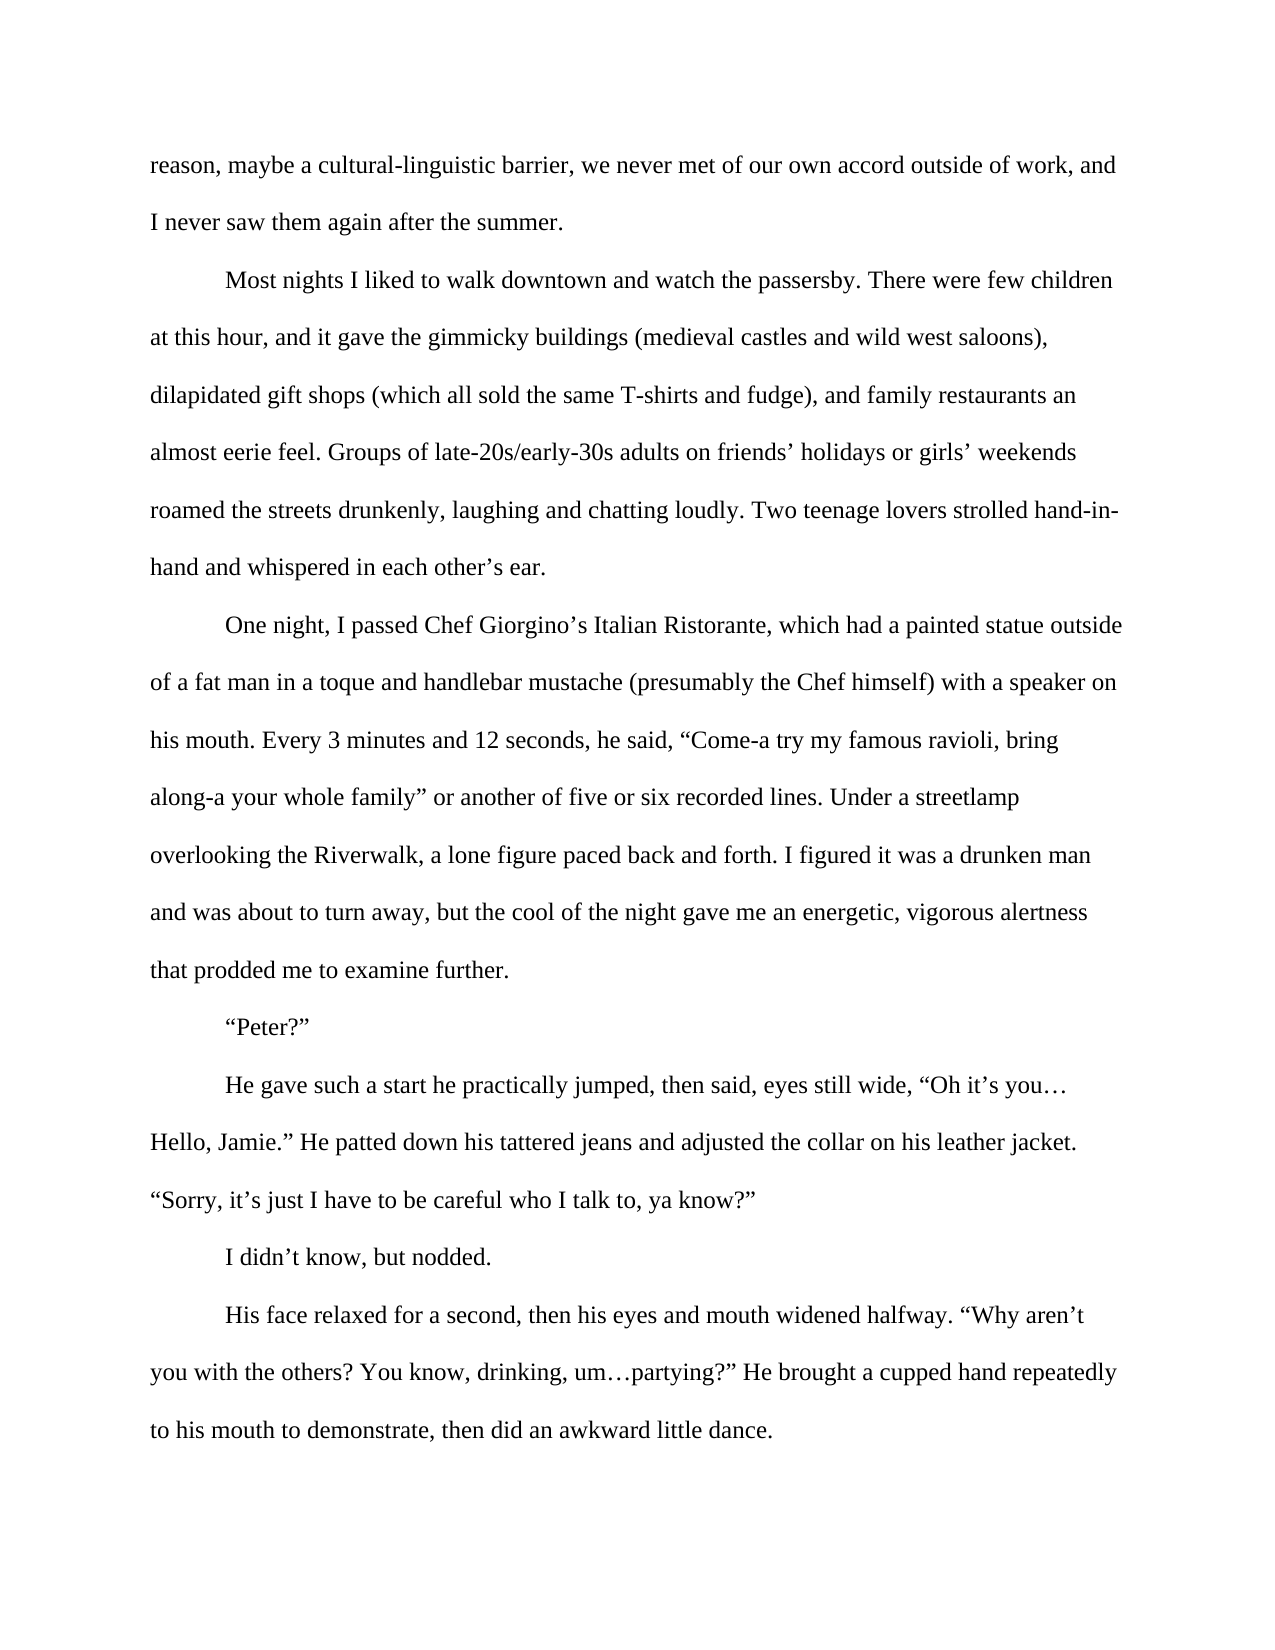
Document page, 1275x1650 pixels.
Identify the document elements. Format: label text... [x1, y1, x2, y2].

text “Peter?” [150, 1012, 1125, 1041]
text I didn’t know, but nodded. [150, 1242, 1125, 1271]
text One night, I passed Chef Giorgino’s Italian Ristorante, which had a painted statue outside of a fat man in a toque and handlebar mustache (presumably the Chef himself) with a speaker on his mouth. Every 3 minutes and 12 seconds, he said, “Come-a try my famous ravioli, bring along-a your whole family” or another of five or six recorded lines. Under a streetlamp overlooking the Riverwalk, a lone figure paced back and forth. I figured it was a drunken man and was about to turn away, but the cool of the night gave me an energetic, vigorous alertness that prodded me to examine further. [150, 610, 1125, 984]
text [150, 150, 1125, 236]
text Most nights I liked to walk downtown and watch the passersby. There were few children at this hour, and it gave the gimmicky buildings (medieval castles and wild west saloons), dilapidated gift shops (which all sold the same T-shirts and fudge), and family restaurants an almost eerie feel. Groups of late-20s/early-30s adults on friends’ holidays or girls’ weekends roamed the streets drunkenly, laughing and chatting loudly. Two teenage lovers strolled hand-in-hand and whispered in each other’s ear. [150, 265, 1125, 581]
text He gave such a start he practically jumped, then said, eyes still wide, “Oh it’s you… Hello, Jamie.” He patted down his tattered jeans and adjusted the collar on his leather jacket. “Sorry, it’s just I have to be careful who I talk to, ya know?” [150, 1070, 1125, 1214]
text His face relaxed for a second, then his eyes and mouth widened halfway. “Why aren’t you with the others? You know, drinking, um…partying?” He brought a cupped hand repeatedly to his mouth to demonstrate, then did an awkward little dance. [150, 1300, 1125, 1444]
